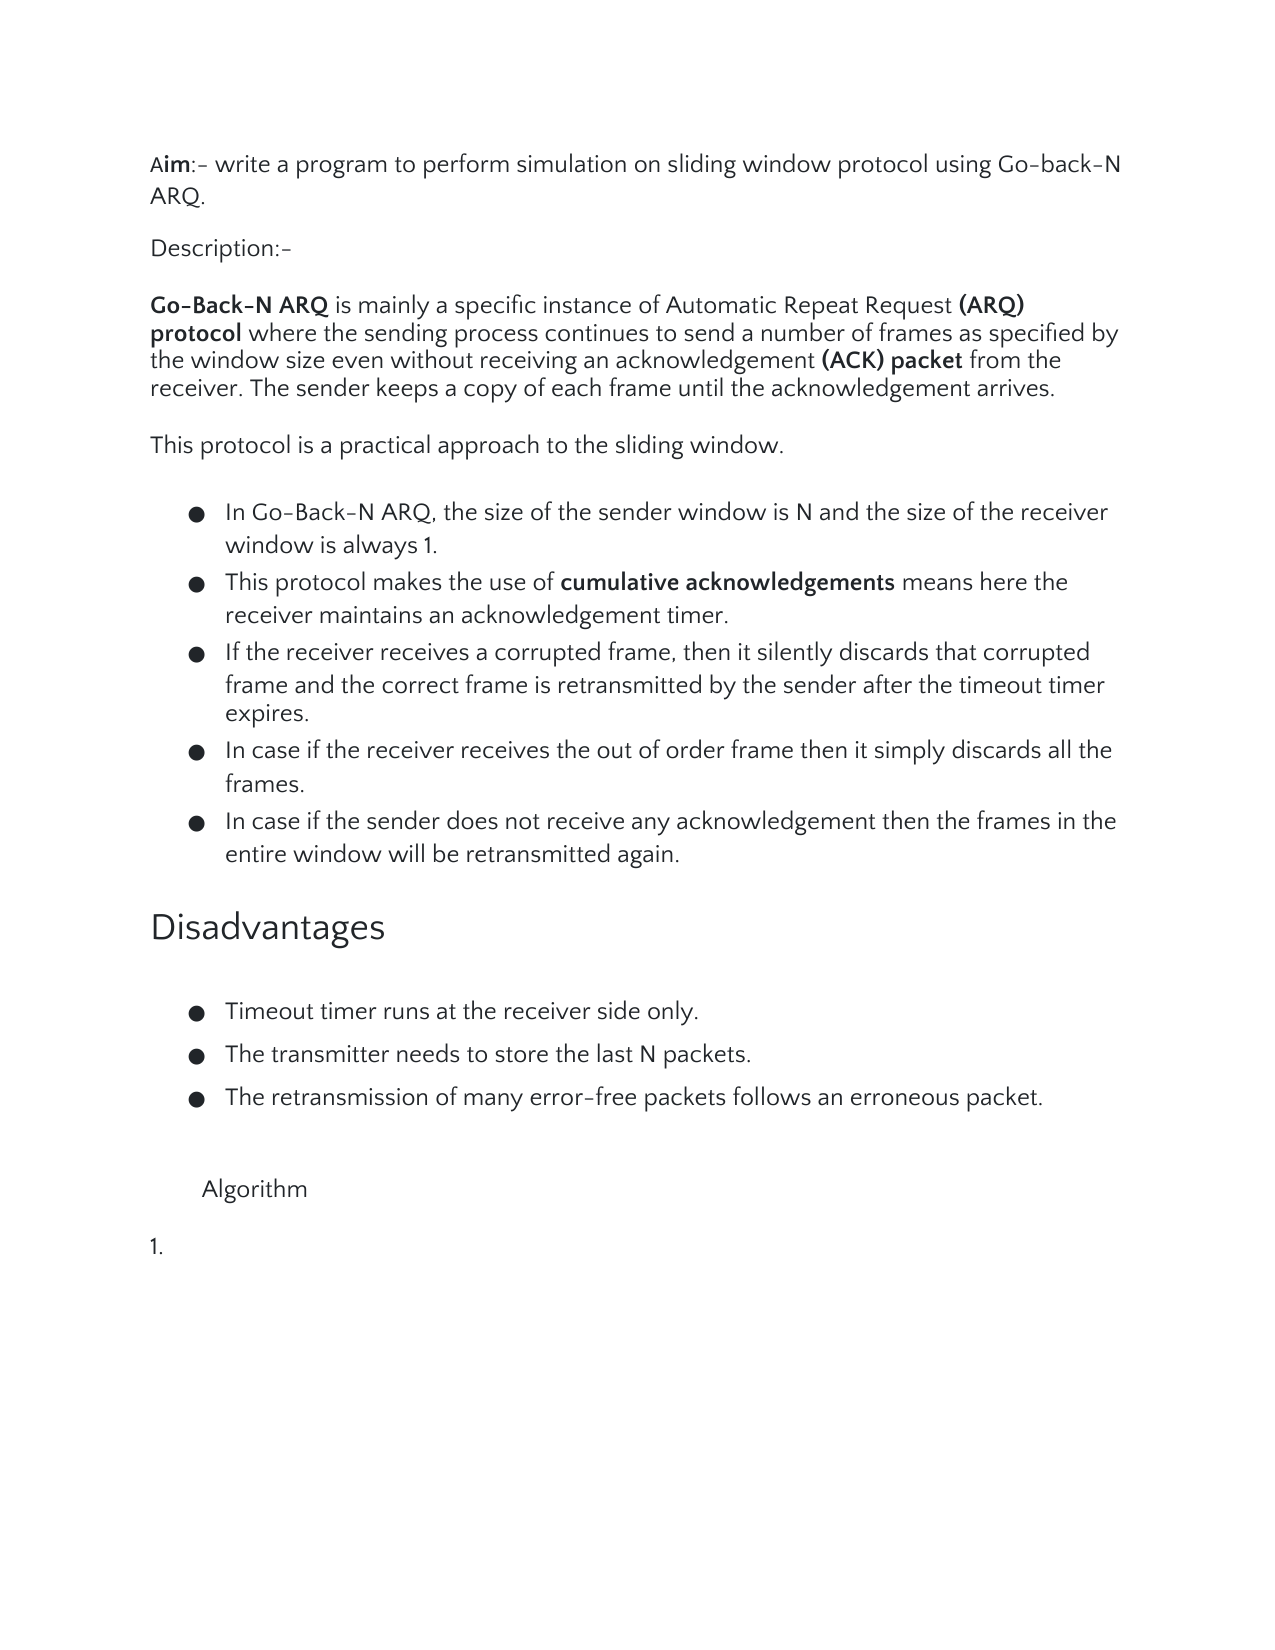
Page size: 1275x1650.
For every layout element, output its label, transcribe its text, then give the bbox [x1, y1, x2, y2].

list This protocol makes the use of cumulative acknowledgements means here the receiver maintains an acknowledgement timer. [187, 559, 1125, 630]
list The retransmission of many error-free packets follows an erroneous packet. [187, 1074, 1125, 1117]
list In case if the sender does not receive any acknowledgement then the frames in the entire window will be retransmitted again. [187, 798, 1125, 869]
text This protocol is a practical approach to the sliding window. [150, 432, 1125, 460]
list In Go-Back-N ARQ, the size of the sender window is N and the size of the receiver window is always 1. [187, 489, 1125, 559]
list If the receiver receives a corrupted frame, then it silently discards that corrupted frame and the correct frame is retransmitted by the sender after the timeout timer expires. [187, 630, 1125, 728]
text Go-Back-N ARQ is mainly a specific instance of Automatic Repeat Request (ARQ) protocol where the sending process continues to send a number of frames as specified by the window size even without receiving an acknowledgement (ACK) packet from the receiver. The sender keeps a copy of each frame until the acknowledgement arrives. [150, 292, 1125, 403]
text Algorithm [150, 1146, 1125, 1204]
text Description:- [150, 235, 1125, 263]
list The transmitter needs to store the last N packets. [187, 1031, 1125, 1074]
list Timeout timer runs at the receiver side only. [187, 989, 1125, 1031]
text 1. [150, 1233, 1125, 1261]
list In case if the receiver receives the out of order frame then it simply discards all the frames. [187, 728, 1125, 798]
text Aim:- write a program to perform simulation on sliding window protocol using Go-back-N ARQ. [150, 150, 1125, 211]
text Disadvantages [150, 908, 1125, 949]
